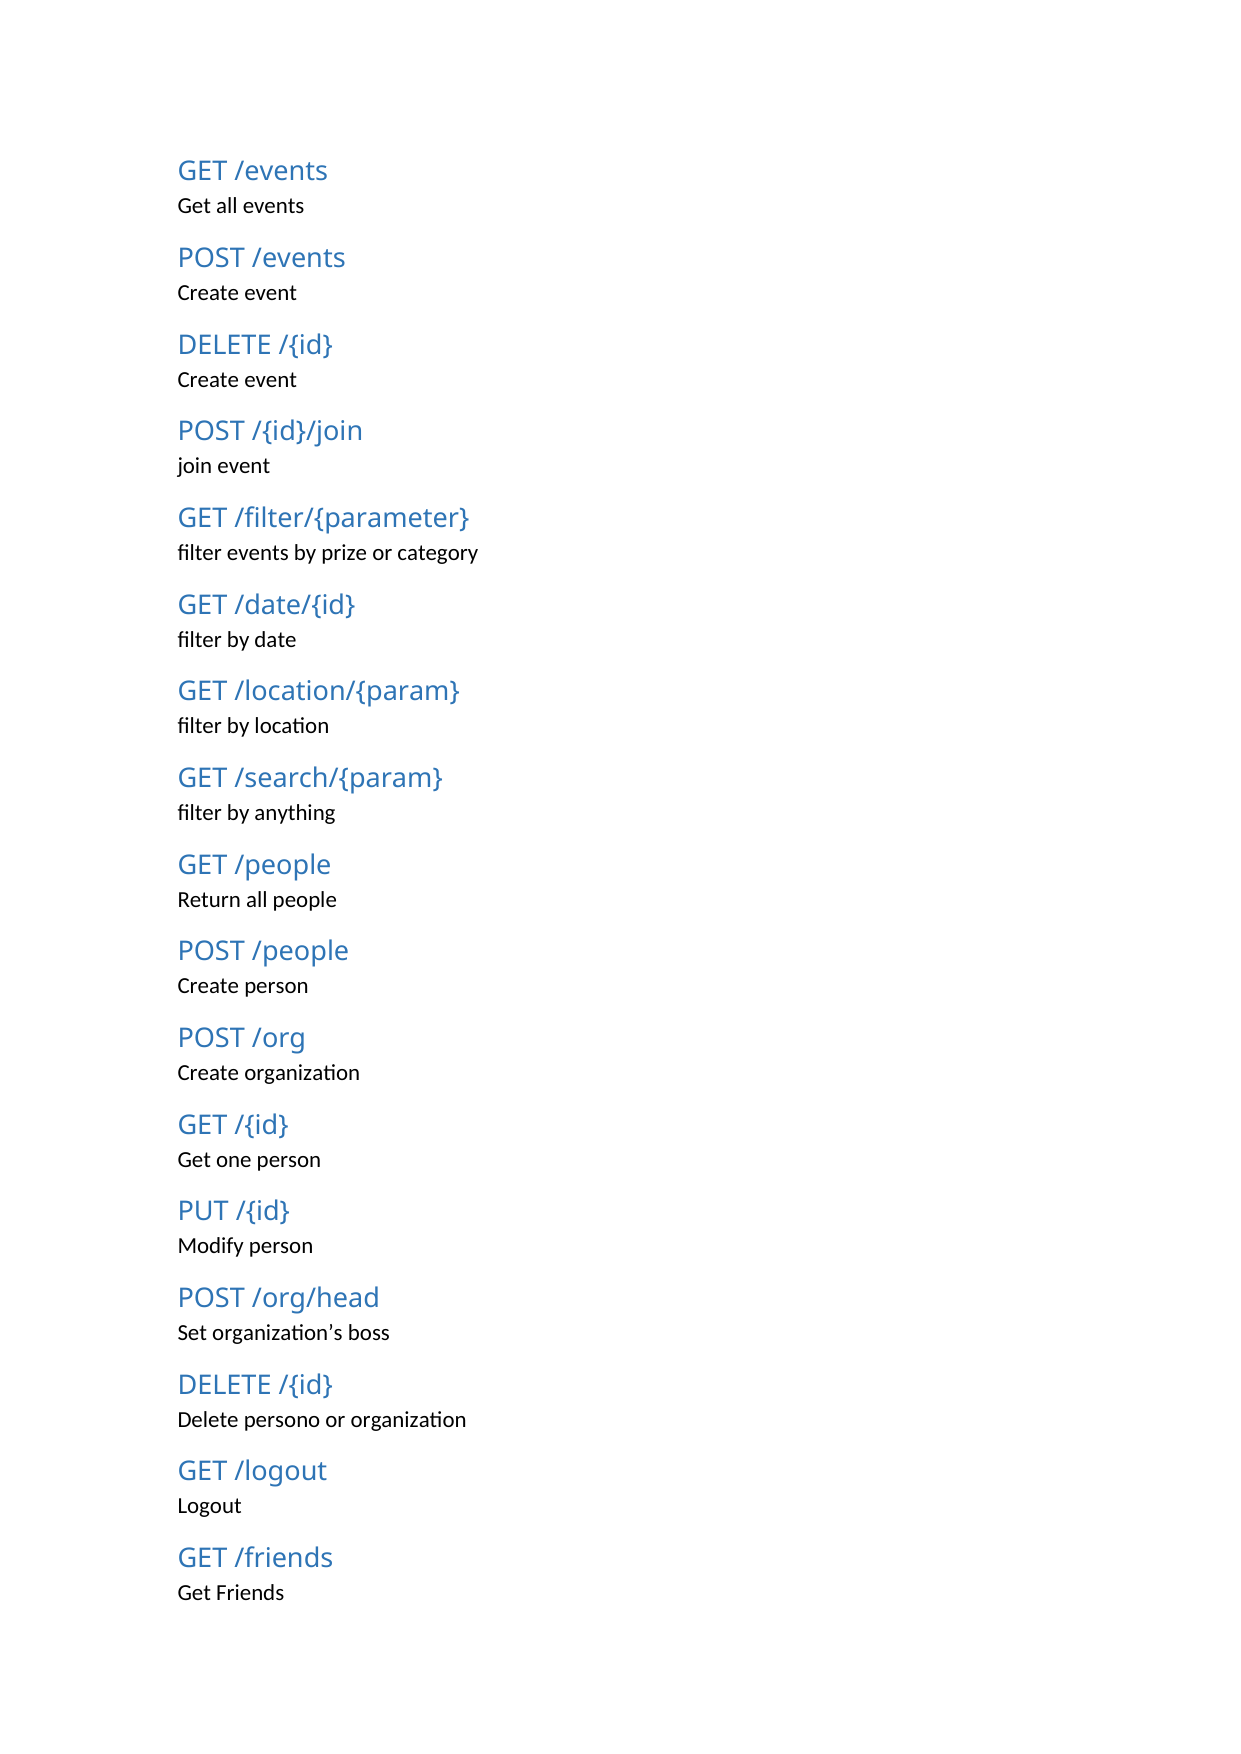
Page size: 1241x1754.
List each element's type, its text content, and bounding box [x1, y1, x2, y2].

text filter events by prize or category [177, 538, 1063, 566]
subtitle POST /org/head [177, 1278, 1063, 1315]
subtitle GET /people [177, 845, 1063, 882]
subtitle GET /events [177, 152, 1063, 189]
subtitle GET /filter/{parameter} [177, 498, 1063, 535]
text Get all events [177, 192, 1063, 219]
text Create event [177, 365, 1063, 393]
subtitle DELETE /{id} [177, 1365, 1063, 1402]
subtitle PUT /{id} [177, 1192, 1063, 1229]
text filter by date [177, 625, 1063, 653]
text Create event [177, 278, 1063, 306]
subtitle GET /{id} [177, 1105, 1063, 1142]
subtitle POST /people [177, 932, 1063, 969]
text join event [177, 452, 1063, 479]
subtitle GET /friends [177, 1538, 1063, 1575]
subtitle POST /org [177, 1018, 1063, 1055]
subtitle GET /search/{param} [177, 758, 1063, 795]
text filter by anything [177, 798, 1063, 826]
text Return all people [177, 885, 1063, 913]
subtitle GET /date/{id} [177, 585, 1063, 622]
text filter by location [177, 712, 1063, 739]
text Modify person [177, 1232, 1063, 1259]
text Set organization’s boss [177, 1318, 1063, 1346]
text Logout [177, 1492, 1063, 1519]
subtitle POST /events [177, 238, 1063, 275]
text Delete persono or organization [177, 1405, 1063, 1433]
subtitle GET /location/{param} [177, 672, 1063, 709]
subtitle POST /{id}/join [177, 412, 1063, 449]
text Get Friends [177, 1578, 1063, 1606]
text Create person [177, 972, 1063, 999]
subtitle GET /logout [177, 1452, 1063, 1489]
subtitle DELETE /{id} [177, 325, 1063, 362]
text Create organization [177, 1058, 1063, 1086]
text Get one person [177, 1145, 1063, 1173]
